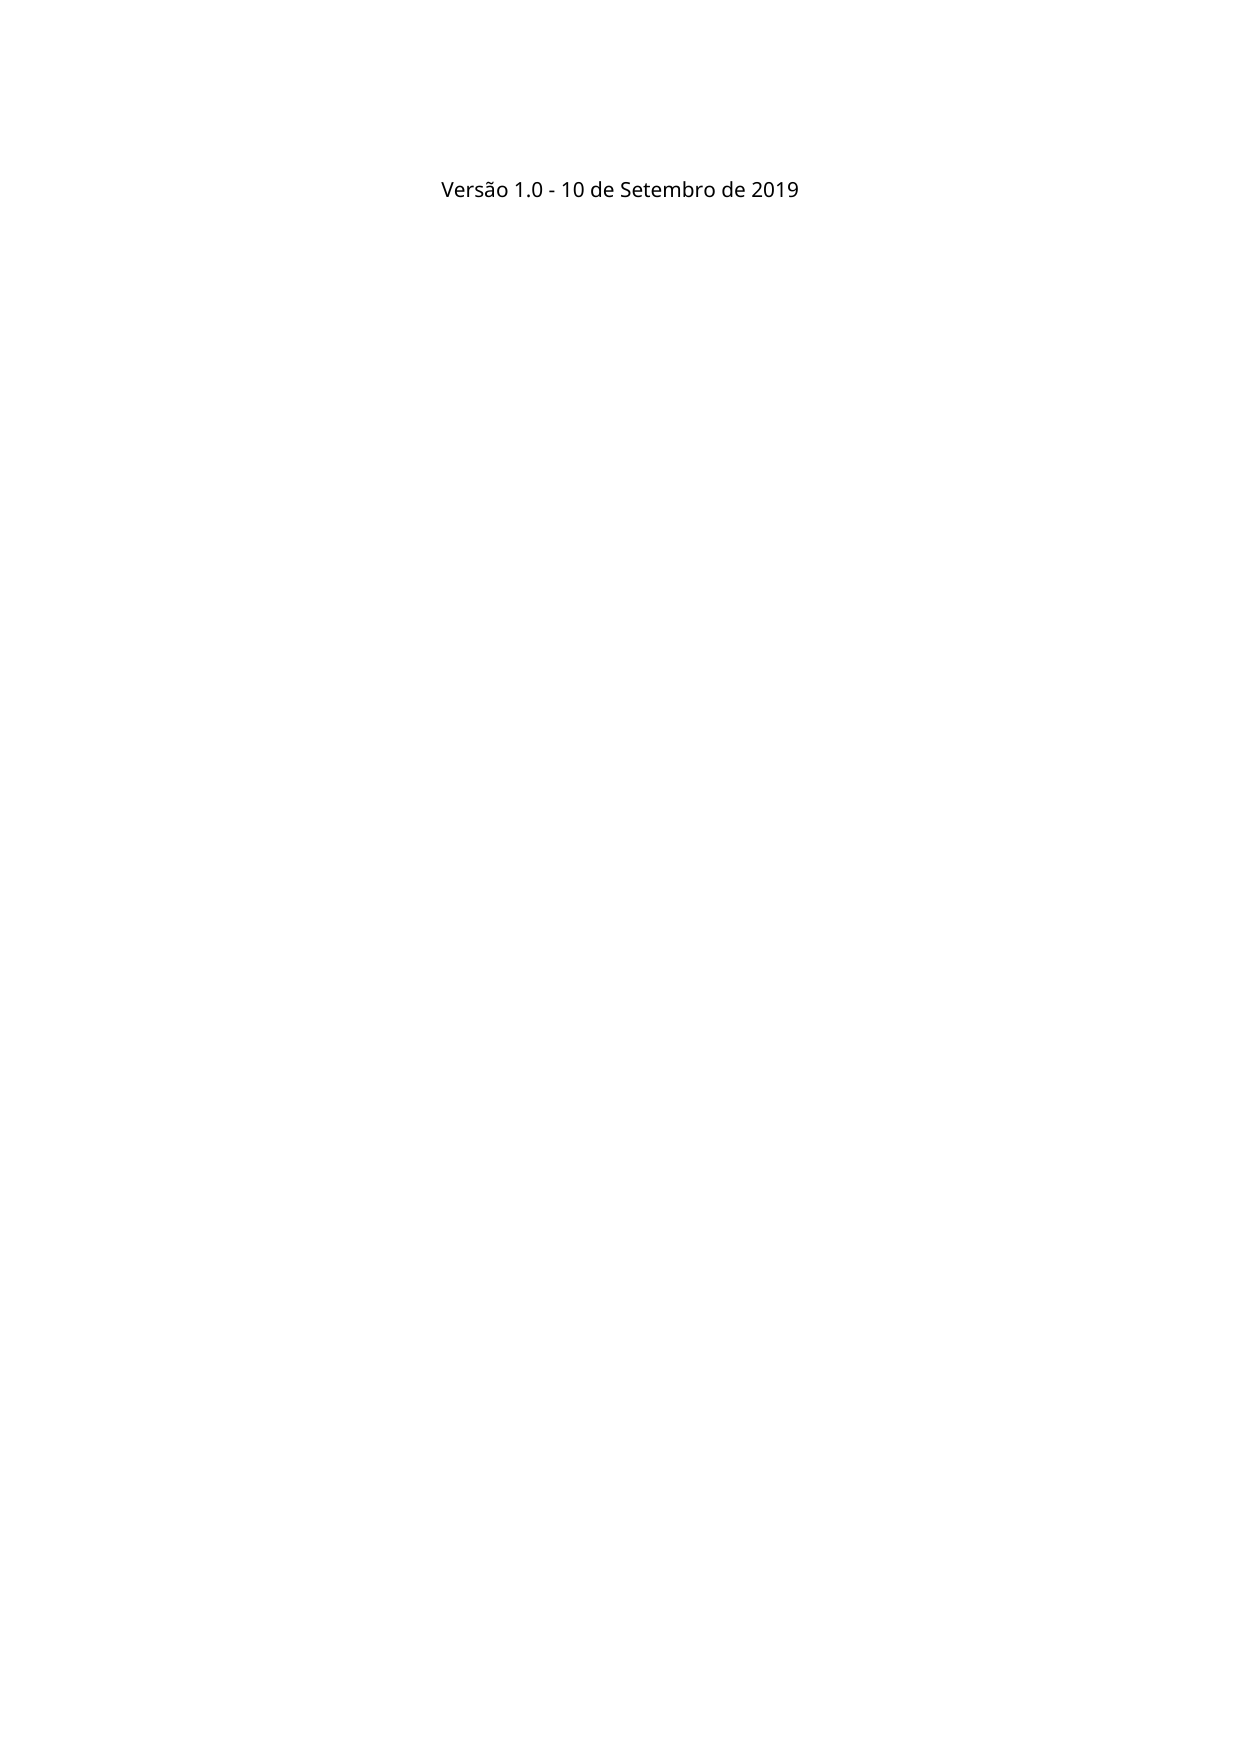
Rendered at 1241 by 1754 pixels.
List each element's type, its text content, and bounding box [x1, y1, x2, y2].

text Versão 1.0 - 10 de Setembro de 2019 [150, 175, 1090, 204]
